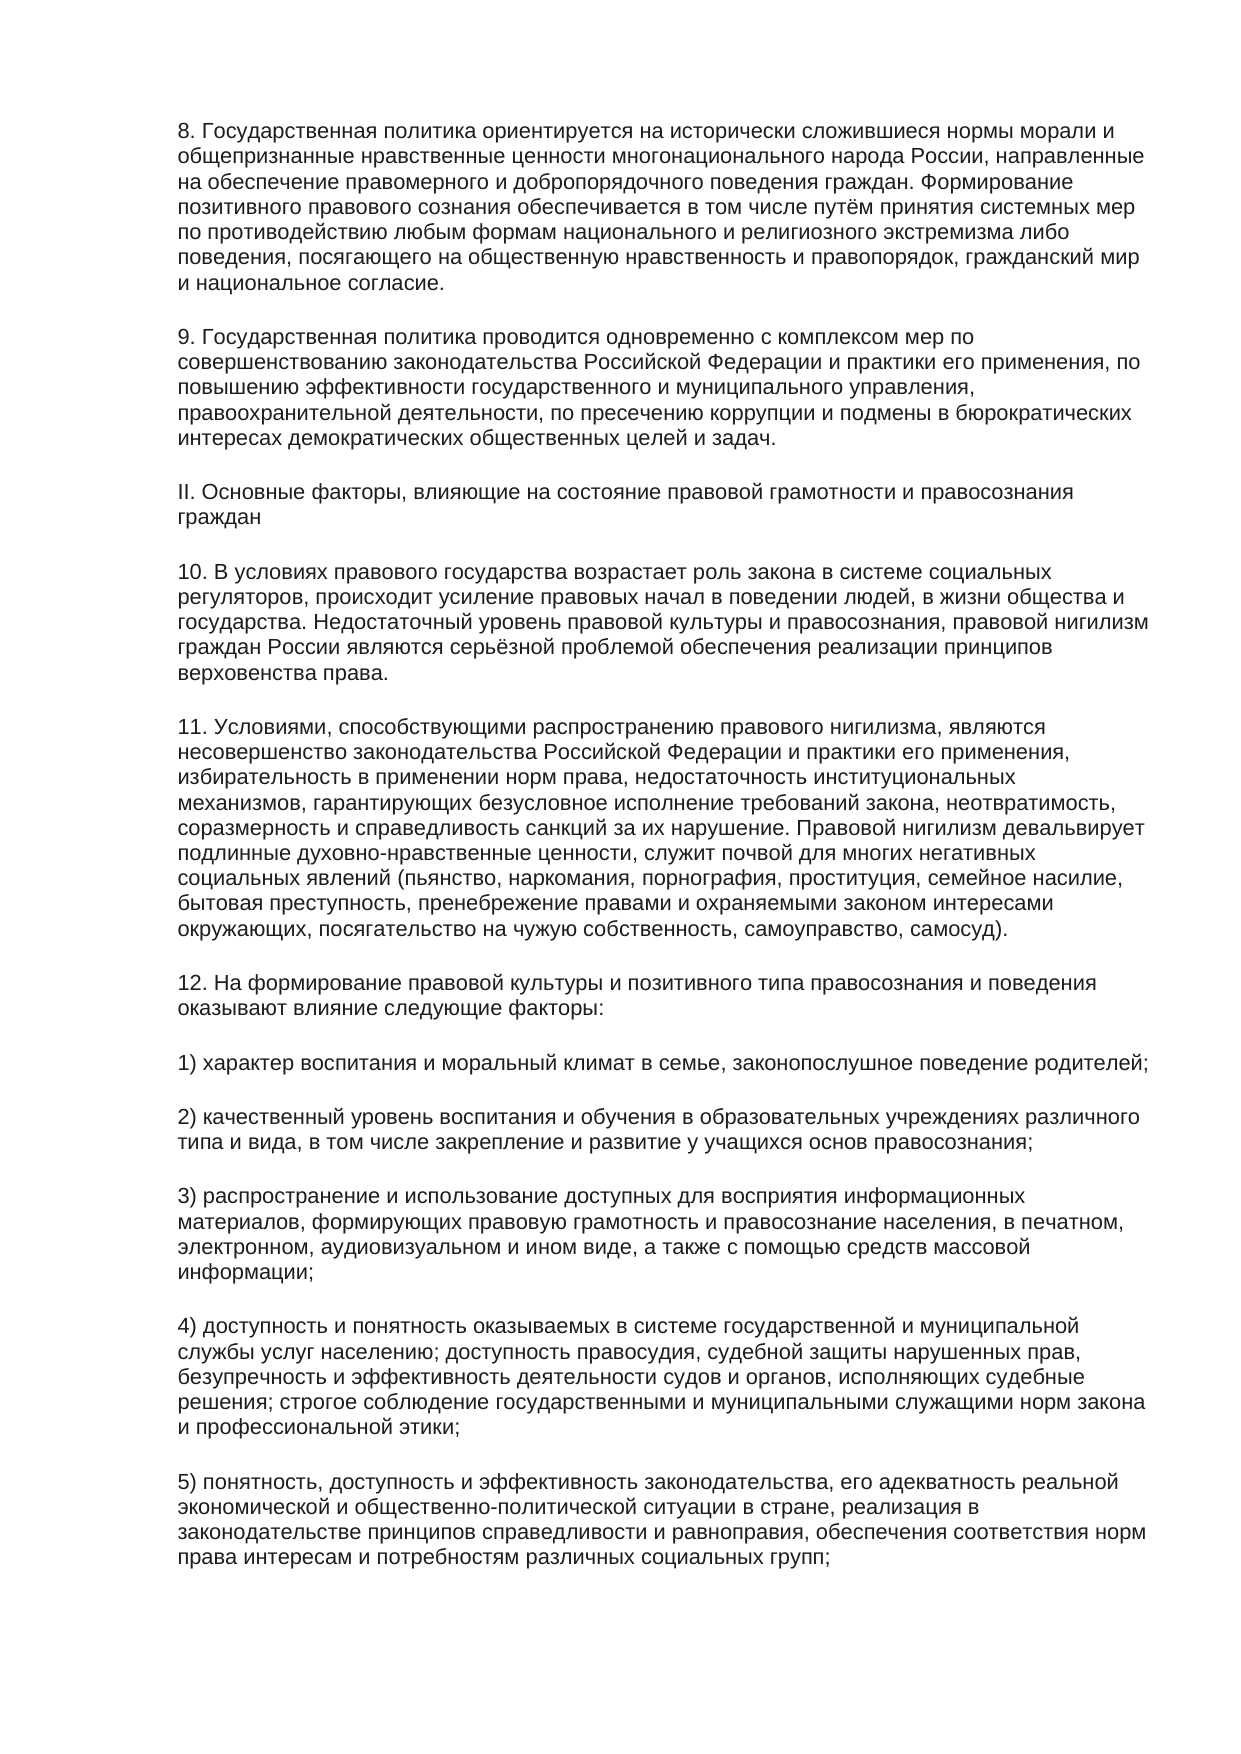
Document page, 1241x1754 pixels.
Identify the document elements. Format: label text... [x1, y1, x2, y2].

text 2) качественный уровень воспитания и обучения в образовательных учреждениях различного типа и вида, в том числе закрепление и развитие у учащихся основ правосознания; [177, 1104, 1152, 1154]
text 10. В условиях правового государства возрастает роль закона в системе социальных регуляторов, происходит усиление правовых начал в поведении людей, в жизни общества и государства. Недостаточный уровень правовой культуры и правосознания, правовой нигилизм граждан России являются серьёзной проблемой обеспечения реализации принципов верховенства права. [177, 558, 1152, 684]
text 5) понятность, доступность и эффективность законодательства, его адекватность реальной экономической и общественно-политической ситуации в стране, реализация в законодательстве принципов справедливости и равноправия, обеспечения соответствия норм права интересам и потребностям различных социальных групп; [177, 1468, 1152, 1569]
text 3) распространение и использование доступных для восприятия информационных материалов, формирующих правовую грамотность и правосознание населения, в печатном, электронном, аудиовизуальном и ином виде, а также с помощью средств массовой информации; [177, 1183, 1152, 1284]
text 12. На формирование правовой культуры и позитивного типа правосознания и поведения оказывают влияние следующие факторы: [177, 970, 1152, 1020]
text 8. Государственная политика ориентируется на исторически сложившиеся нормы морали и общепризнанные нравственные ценности многонационального народа России, направленные на обеспечение правомерного и добропорядочного поведения граждан. Формирование позитивного правового сознания обеспечивается в том числе путём принятия системных мер по противодействию любым формам национального и религиозного экстремизма либо поведения, посягающего на общественную нравственность и правопорядок, гражданский мир и национальное согласие. [177, 118, 1152, 294]
text 11. Условиями, способствующими распространению правового нигилизма, являются несовершенство законодательства Российской Федерации и практики его применения, избирательность в применении норм права, недостаточность институциональных механизмов, гарантирующих безусловное исполнение требований закона, неотвратимость, соразмерность и справедливость санкций за их нарушение. Правовой нигилизм девальвирует подлинные духовно-нравственные ценности, служит почвой для многих негативных социальных явлений (пьянство, наркомания, порнография, проституция, семейное насилие, бытовая преступность, пренебрежение правами и охраняемыми законом интересами окружающих, посягательство на чужую собственность, самоуправство, самосуд). [177, 714, 1152, 941]
text 4) доступность и понятность оказываемых в системе государственной и муниципальной службы услуг населению; доступность правосудия, судебной защиты нарушенных прав, безупречность и эффективность деятельности судов и органов, исполняющих судебные решения; строгое соблюдение государственными и муниципальными служащими норм закона и профессиональной этики; [177, 1313, 1152, 1439]
text II. Основные факторы, влияющие на состояние правовой грамотности и правосознания граждан [177, 479, 1152, 529]
text 1) характер воспитания и моральный климат в семье, законопослушное поведение родителей; [177, 1049, 1152, 1074]
text 9. Государственная политика проводится одновременно с комплексом мер по совершенствованию законодательства Российской Федерации и практики его применения, по повышению эффективности государственного и муниципального управления, правоохранительной деятельности, по пресечению коррупции и подмены в бюрократических интересах демократических общественных целей и задач. [177, 324, 1152, 450]
